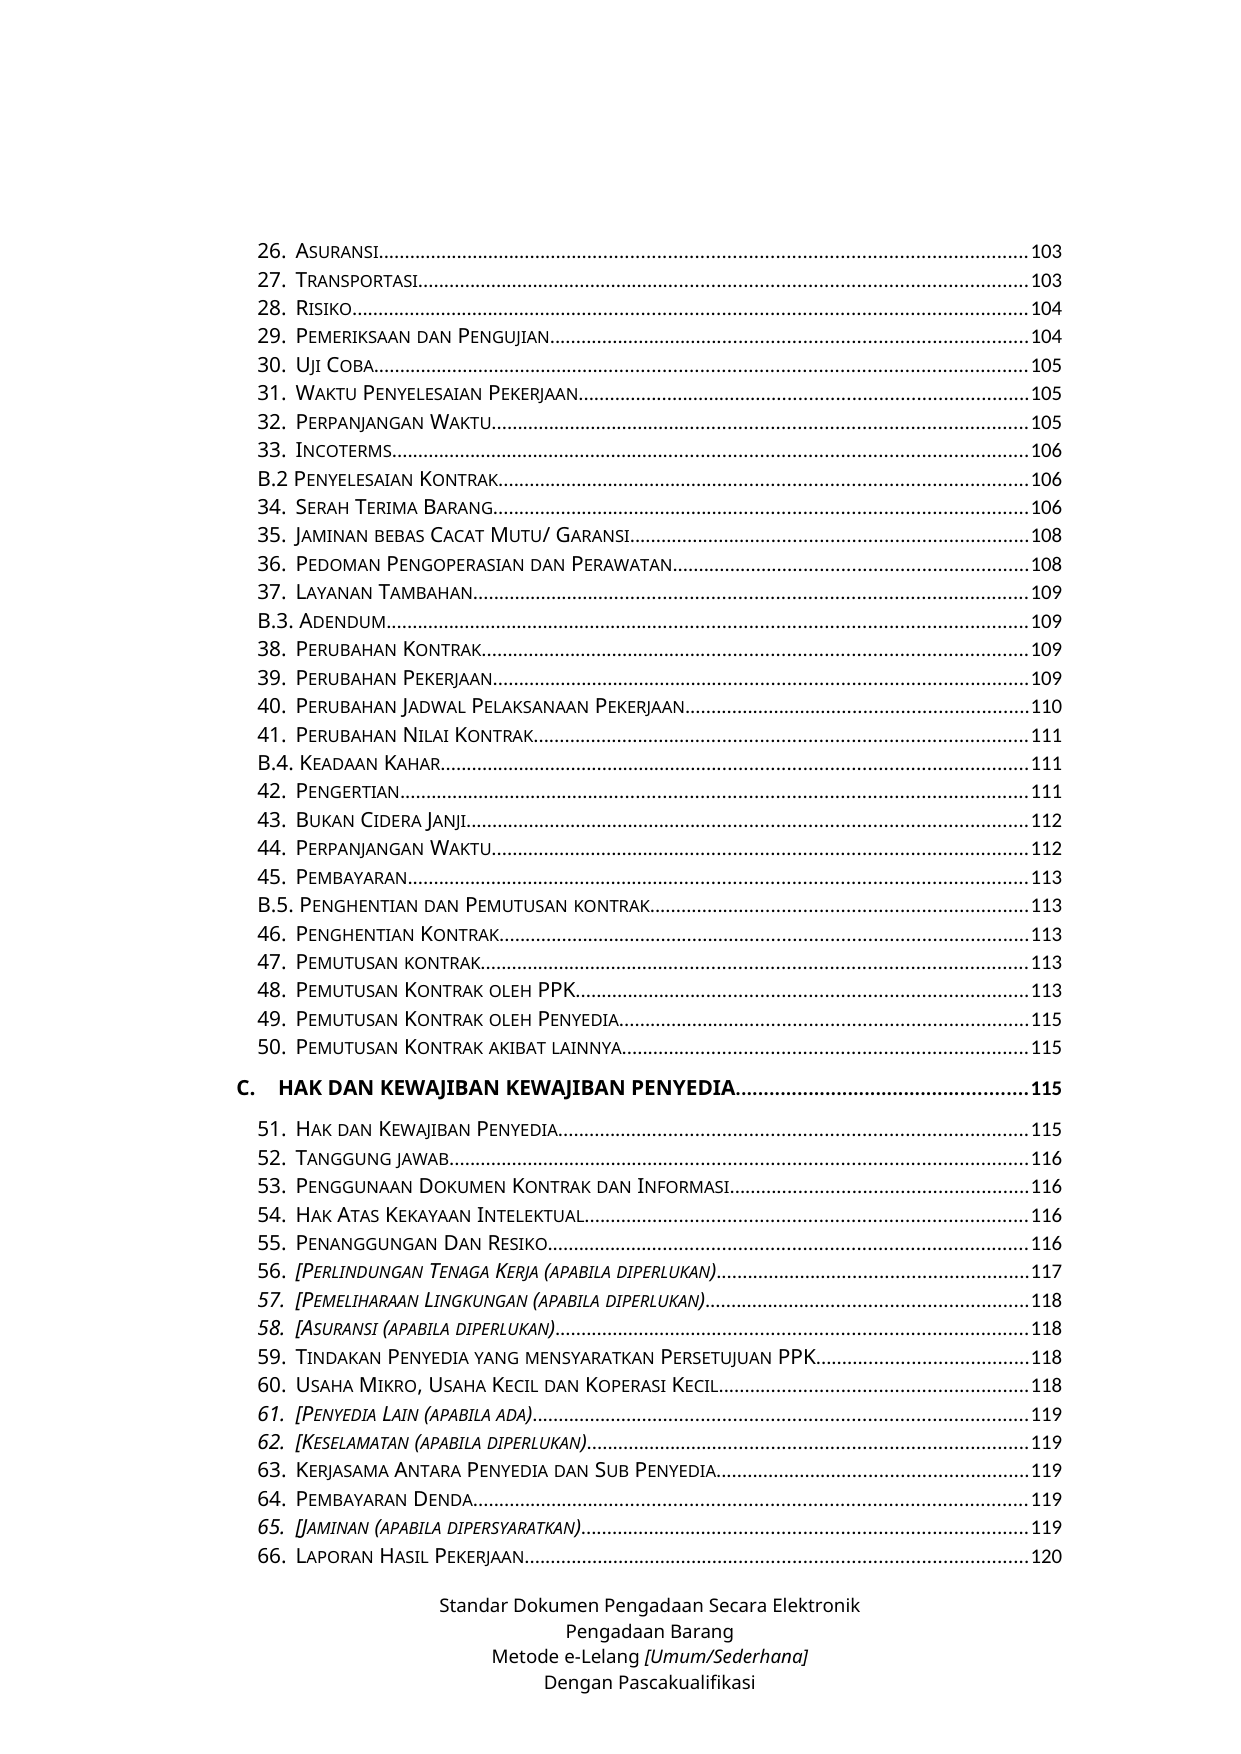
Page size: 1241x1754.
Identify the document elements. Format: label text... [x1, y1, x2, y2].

text 41. Perubahan Nilai Kontrak 111 [257, 720, 1063, 748]
text 26. Asuransi 103 [257, 236, 1063, 265]
text 51. Hak dan Kewajiban Penyedia 115 [257, 1114, 1063, 1143]
text 64. Pembayaran Denda 119 [257, 1484, 1063, 1512]
text 38. Perubahan Kontrak 109 [257, 634, 1063, 663]
text B.2 Penyelesaian Kontrak 106 [257, 464, 1063, 492]
text 54. Hak Atas Kekayaan Intelektual 116 [257, 1200, 1063, 1228]
text 27. Transportasi 103 [257, 265, 1063, 293]
text 56. [Perlindungan Tenaga Kerja (apabila diperlukan) 117 [257, 1257, 1063, 1285]
text B.4. Keadaan Kahar 111 [257, 748, 1063, 777]
text B.5. Penghentian dan Pemutusan kontrak 113 [257, 890, 1063, 919]
text 32. Perpanjangan Waktu 105 [257, 407, 1063, 435]
text B.3. Adendum 109 [257, 606, 1063, 634]
text 39. Perubahan Pekerjaan 109 [257, 663, 1063, 691]
text 49. Pemutusan Kontrak oleh Penyedia 115 [257, 1004, 1063, 1032]
text 42. Pengertian 111 [257, 777, 1063, 805]
text 43. Bukan Cidera Janji 112 [257, 805, 1063, 833]
text 33. Incoterms 106 [257, 435, 1063, 464]
text 53. Penggunaan Dokumen Kontrak dan Informasi 116 [257, 1171, 1063, 1200]
text 31. Waktu Penyelesaian Pekerjaan 105 [257, 378, 1063, 407]
text 57. [Pemeliharaan Lingkungan (apabila diperlukan) 118 [257, 1285, 1063, 1313]
text 60. Usaha Mikro, Usaha Kecil dan Koperasi Kecil 118 [257, 1370, 1063, 1399]
text 35. Jaminan bebas Cacat Mutu/ Garansi 108 [257, 521, 1063, 549]
text 63. Kerjasama Antara Penyedia dan Sub Penyedia 119 [257, 1456, 1063, 1484]
text 45. Pembayaran 113 [257, 862, 1063, 890]
text 36. Pedoman Pengoperasian dan Perawatan 108 [257, 549, 1063, 577]
text 48. Pemutusan Kontrak oleh PPK 113 [257, 976, 1063, 1004]
text 30. Uji Coba 105 [257, 350, 1063, 378]
text 59. Tindakan Penyedia yang mensyaratkan Persetujuan PPK 118 [257, 1342, 1063, 1370]
text 66. Laporan Hasil Pekerjaan 120 [257, 1541, 1063, 1569]
text 47. Pemutusan kontrak 113 [257, 947, 1063, 976]
text C. HAK DAN KEWAJIBAN KEWAJIBAN PENYEDIA 115 [236, 1073, 1063, 1102]
text 46. Penghentian Kontrak 113 [257, 919, 1063, 947]
text 28. Risiko 104 [257, 293, 1063, 322]
text 52. Tanggung jawab 116 [257, 1143, 1063, 1171]
text 29. Pemeriksaan dan Pengujian 104 [257, 322, 1063, 350]
text 34. Serah Terima Barang 106 [257, 492, 1063, 521]
text 62. [Keselamatan (apabila diperlukan) 119 [257, 1427, 1063, 1456]
text 44. Perpanjangan Waktu 112 [257, 833, 1063, 862]
text 37. Layanan Tambahan 109 [257, 577, 1063, 606]
text 50. Pemutusan Kontrak akibat lainnya 115 [257, 1032, 1063, 1061]
text 58. [Asuransi (apabila diperlukan) 118 [257, 1313, 1063, 1342]
text 65. [Jaminan (apabila dipersyaratkan) 119 [257, 1512, 1063, 1541]
text 40. Perubahan Jadwal Pelaksanaan Pekerjaan 110 [257, 691, 1063, 720]
text 55. Penanggungan Dan Resiko 116 [257, 1228, 1063, 1257]
text 61. [Penyedia Lain (apabila ada) 119 [257, 1399, 1063, 1427]
